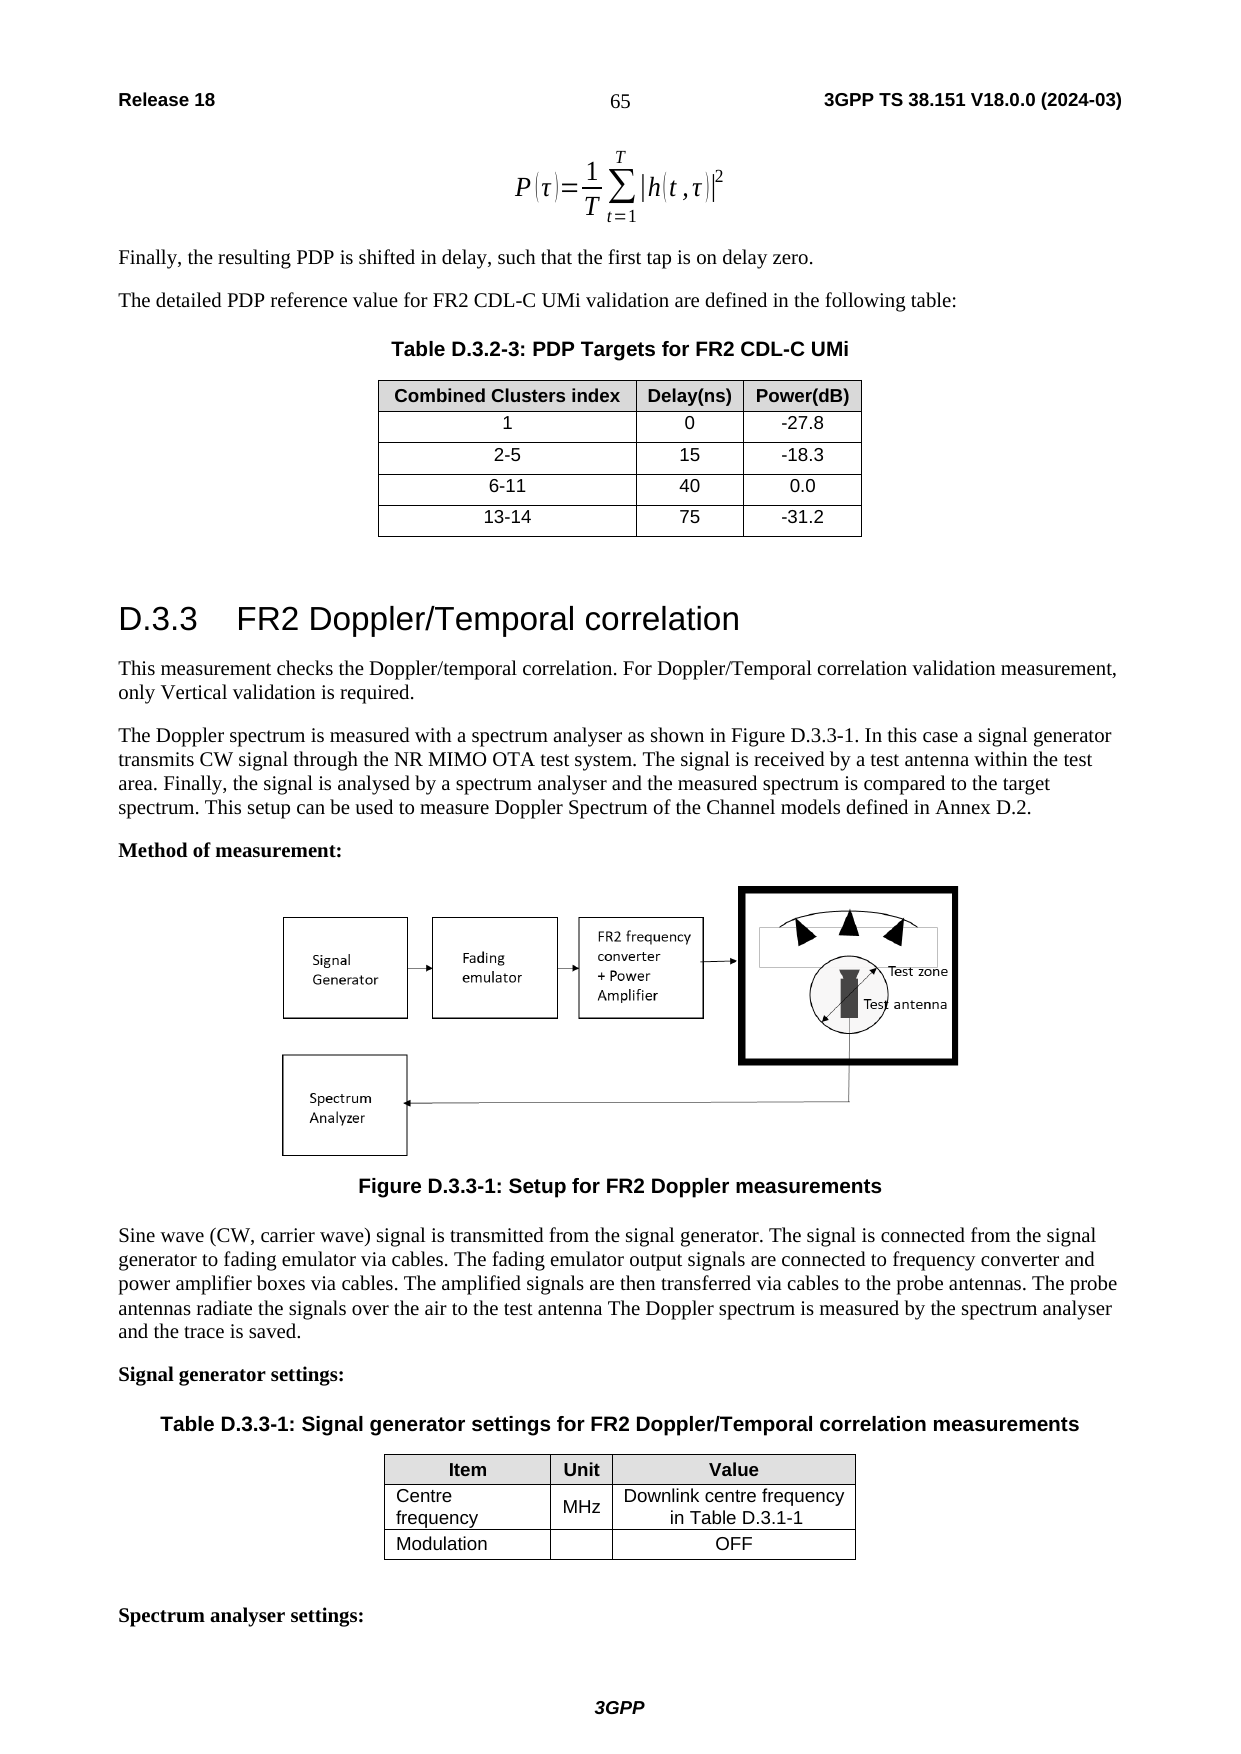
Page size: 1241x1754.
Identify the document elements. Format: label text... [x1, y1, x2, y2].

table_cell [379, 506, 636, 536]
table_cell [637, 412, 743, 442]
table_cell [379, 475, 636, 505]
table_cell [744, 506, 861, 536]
subtitle D.3.3 FR2 Doppler/Temporal correlation [118, 599, 1122, 637]
text Method of measurement: [118, 838, 1122, 862]
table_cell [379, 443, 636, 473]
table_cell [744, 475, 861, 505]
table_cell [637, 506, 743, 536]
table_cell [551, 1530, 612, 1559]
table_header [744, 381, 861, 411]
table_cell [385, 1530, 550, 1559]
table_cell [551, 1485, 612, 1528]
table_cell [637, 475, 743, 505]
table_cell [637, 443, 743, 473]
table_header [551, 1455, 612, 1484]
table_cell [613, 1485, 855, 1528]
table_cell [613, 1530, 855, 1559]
text Signal generator settings: [118, 1362, 1122, 1386]
text Table D.3.3-1: Signal generator settings for FR2 Doppler/Temporal correlation measurements [118, 1411, 1122, 1435]
text The Doppler spectrum is measured with a spectrum analyser as shown in Figure D.3.3-1. In this case a signal generator transmits CW signal through the NR MIMO OTA test system. The signal is received by a test antenna within the test area. Finally, the signal is analysed by a spectrum analyser and the measured spectrum is compared to the target spectrum. This setup can be used to measure Doppler Spectrum of the Channel models defined in Annex D.2. [118, 723, 1122, 819]
text This measurement checks the Doppler/temporal correlation. For Doppler/Temporal correlation validation measurement, only Vertical validation is required. [118, 656, 1122, 704]
text Sine wave (CW, carrier wave) signal is transmitted from the signal generator. The signal is connected from the signal generator to fading emulator via cables. The fading emulator output signals are connected to frequency converter and power amplifier boxes via cables. The amplified signals are then transferred via cables to the probe antennas. The probe antennas radiate the signals over the air to the test antenna The Doppler spectrum is measured by the spectrum analyser and the trace is saved. [118, 1223, 1122, 1343]
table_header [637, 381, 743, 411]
text Finally, the resulting PDP is shifted in delay, such that the first tap is on delay zero. [118, 245, 1122, 269]
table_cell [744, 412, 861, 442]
text The detailed PDP reference value for FR2 CDL-C UMi validation are defined in the following table: [118, 288, 1122, 312]
text Spectrum analyser settings: [118, 1602, 1122, 1627]
text Figure D.3.3-1: Setup for FR2 Doppler measurements [118, 1174, 1122, 1198]
text Table D.3.2-3: PDP Targets for FR2 CDL-C UMi [118, 337, 1122, 361]
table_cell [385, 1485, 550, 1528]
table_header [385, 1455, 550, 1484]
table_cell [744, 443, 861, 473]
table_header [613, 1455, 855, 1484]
picture [282, 886, 959, 1156]
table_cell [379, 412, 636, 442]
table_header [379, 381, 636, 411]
